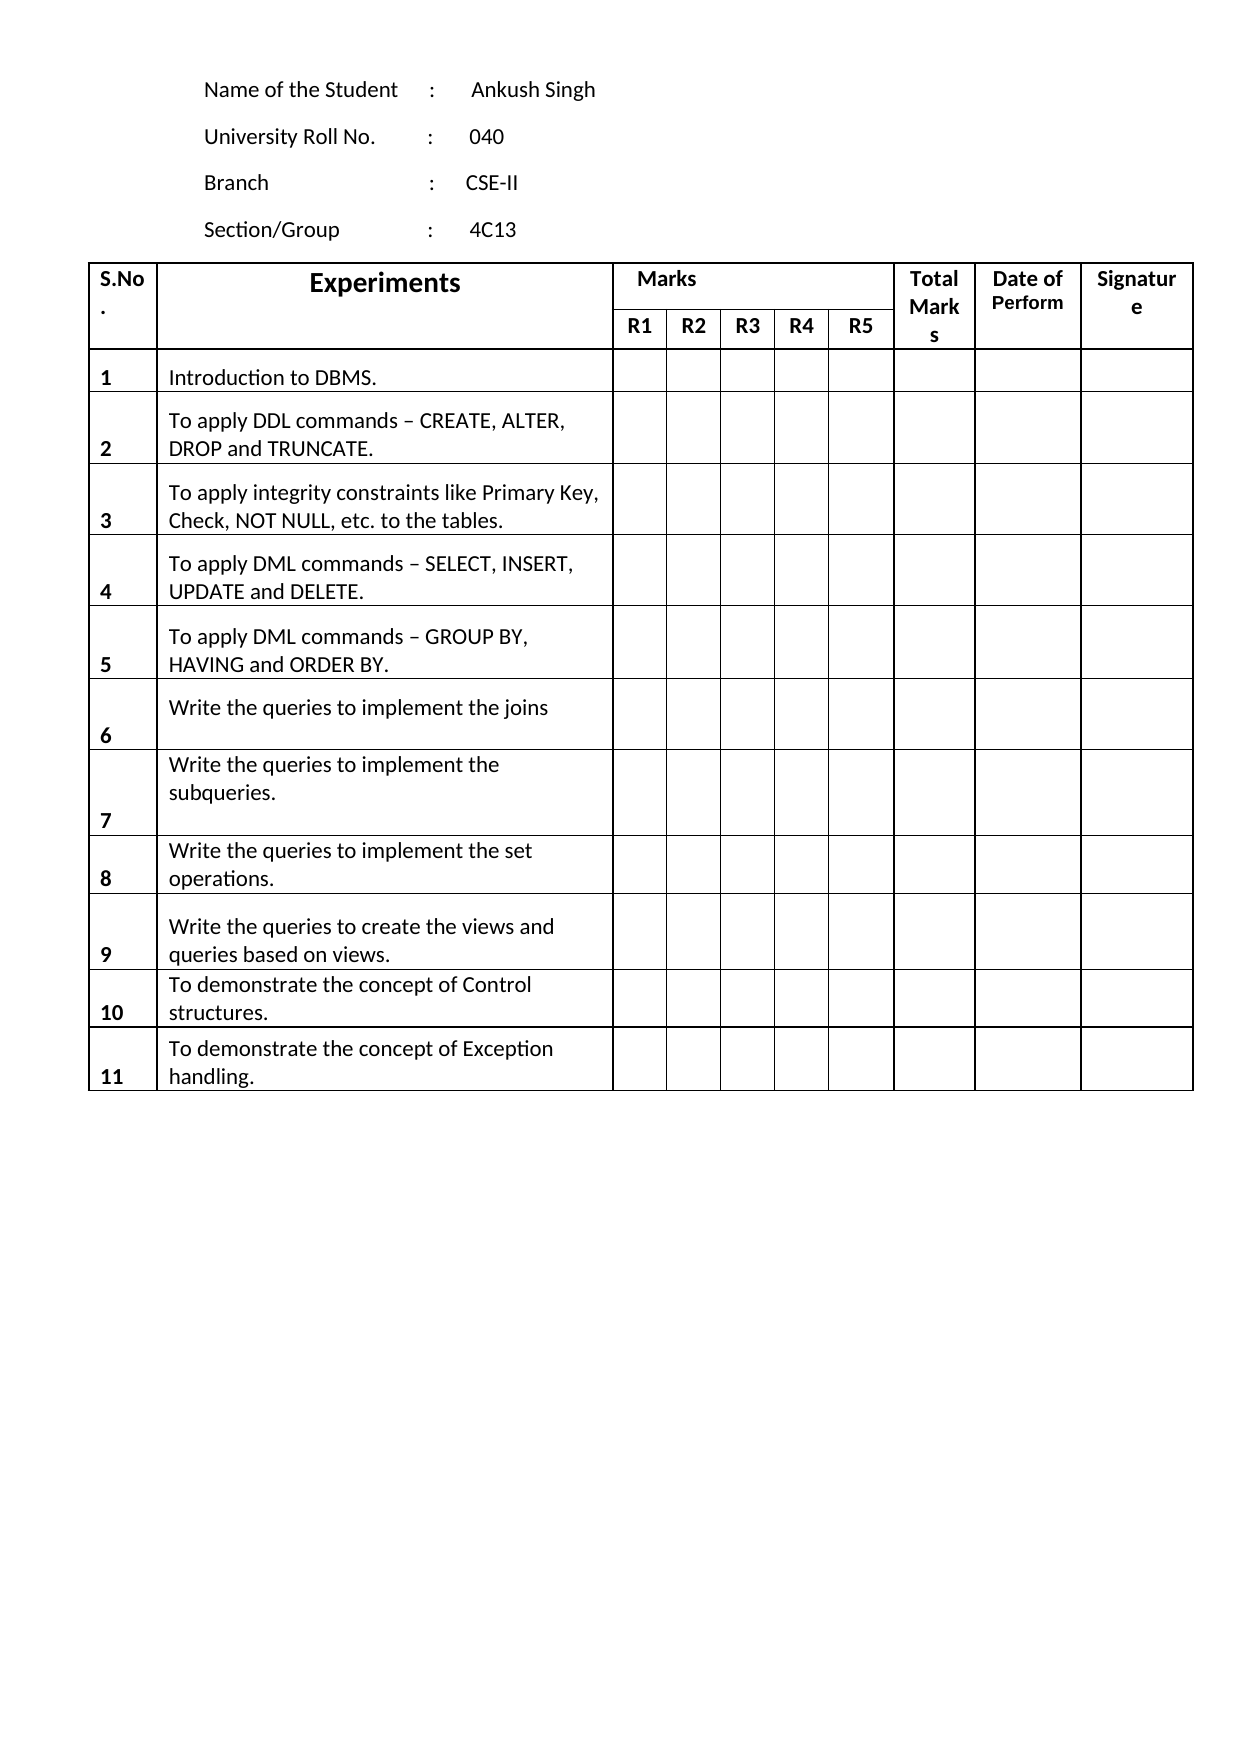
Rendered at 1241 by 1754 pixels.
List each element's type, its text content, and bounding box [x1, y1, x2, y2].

table_cell [721, 392, 774, 463]
table_cell [775, 392, 828, 463]
table_cell [721, 836, 774, 893]
table_cell [1082, 750, 1192, 834]
table_cell [976, 535, 1080, 605]
table_cell R3 [721, 310, 774, 348]
table_cell [775, 606, 828, 678]
table_cell [976, 970, 1080, 1026]
table_cell [1082, 970, 1192, 1026]
table_cell [829, 464, 893, 534]
table_cell [895, 679, 974, 749]
table_cell [1082, 679, 1192, 749]
table_cell To apply DDL commands – CREATE, ALTER, DROP and TRUNCATE. [158, 392, 612, 463]
table_cell [721, 350, 774, 391]
table_cell [1082, 836, 1192, 893]
table_cell 11 [90, 1028, 156, 1090]
table_cell [614, 464, 666, 534]
table_cell Introduction to DBMS. [158, 350, 612, 391]
table_cell [667, 350, 720, 391]
table_cell [895, 750, 974, 834]
table_cell 6 [90, 679, 156, 749]
table_cell [775, 1028, 828, 1090]
table_cell [829, 970, 893, 1026]
table_cell [775, 836, 828, 893]
table_cell [829, 606, 893, 678]
table_cell [614, 750, 666, 834]
table_cell [721, 1028, 774, 1090]
table_cell [775, 970, 828, 1026]
table_cell [976, 894, 1080, 968]
table_cell [895, 1028, 974, 1090]
table_cell To demonstrate the concept of Control structures. [158, 970, 612, 1026]
table_cell [895, 970, 974, 1026]
table_cell [667, 679, 720, 749]
text Name of the Student : Ankush Singh [147, 75, 1165, 103]
table_header Date of Perform [976, 264, 1080, 348]
table_cell 8 [90, 836, 156, 893]
table_cell [829, 679, 893, 749]
table_cell To apply integrity constraints like Primary Key, Check, NOT NULL, etc. to the tables. [158, 464, 612, 534]
table_cell 4 [90, 535, 156, 605]
table_cell [829, 535, 893, 605]
table_cell [829, 836, 893, 893]
table_cell 2 [90, 392, 156, 463]
table_cell [1082, 464, 1192, 534]
table_header Signature [1082, 264, 1192, 348]
table_header [775, 264, 828, 309]
table_cell 10 [90, 970, 156, 1026]
table_cell [1082, 350, 1192, 391]
table_cell [667, 836, 720, 893]
table_cell To apply DML commands – SELECT, INSERT, UPDATE and DELETE. [158, 535, 612, 605]
table_cell [614, 350, 666, 391]
table_cell Write the queries to implement the subqueries. [158, 750, 612, 834]
table_cell [775, 535, 828, 605]
table_cell [667, 392, 720, 463]
table_cell [721, 606, 774, 678]
table_header [721, 264, 774, 309]
table_cell [895, 836, 974, 893]
table_cell R2 [667, 310, 720, 348]
table_cell [829, 894, 893, 968]
table_cell [895, 464, 974, 534]
text Branch : CSE-II [147, 168, 1165, 197]
table_cell 5 [90, 606, 156, 678]
table_cell [1082, 894, 1192, 968]
table_cell [721, 894, 774, 968]
table_cell [775, 750, 828, 834]
table_cell [667, 464, 720, 534]
table_cell [775, 894, 828, 968]
table_cell [895, 894, 974, 968]
table_cell [829, 392, 893, 463]
table_cell 7 [90, 750, 156, 834]
table_cell [667, 535, 720, 605]
table_cell [1082, 606, 1192, 678]
table_cell [721, 970, 774, 1026]
table_cell [829, 750, 893, 834]
table_cell [775, 350, 828, 391]
table_cell [667, 970, 720, 1026]
table_header [828, 264, 893, 309]
table_cell [829, 350, 893, 391]
table_header Marks [614, 264, 721, 309]
table_cell 3 [90, 464, 156, 534]
table_cell To apply DML commands – GROUP BY, HAVING and ORDER BY. [158, 606, 612, 678]
table_cell [829, 1028, 893, 1090]
table_cell [976, 836, 1080, 893]
table_cell [976, 392, 1080, 463]
text University Roll No. : 040 [147, 122, 1165, 150]
table_header S.No. [90, 264, 156, 348]
table_cell [976, 464, 1080, 534]
table_cell 9 [90, 894, 156, 968]
table_cell Write the queries to implement the joins [158, 679, 612, 749]
table_cell [976, 1028, 1080, 1090]
table_cell [614, 1028, 666, 1090]
table_cell [775, 679, 828, 749]
table_cell Write the queries to implement the set operations. [158, 836, 612, 893]
table_cell [721, 535, 774, 605]
table_cell [976, 606, 1080, 678]
table_cell [1082, 1028, 1192, 1090]
table_cell [667, 606, 720, 678]
table_cell [895, 350, 974, 391]
table_cell [895, 606, 974, 678]
table_header Total Marks [895, 264, 974, 348]
table_cell [614, 970, 666, 1026]
table_cell [976, 350, 1080, 391]
table_cell R5 [829, 310, 893, 348]
table_header Experiments [158, 264, 612, 348]
table_cell R4 [775, 310, 828, 348]
table_cell [895, 535, 974, 605]
table_cell [976, 750, 1080, 834]
table_cell [614, 894, 666, 968]
table_cell [667, 750, 720, 834]
table_cell [721, 750, 774, 834]
table_cell [667, 894, 720, 968]
table_cell [775, 464, 828, 534]
table_cell [1082, 392, 1192, 463]
table_cell [614, 392, 666, 463]
table_cell R1 [614, 310, 666, 348]
table_cell [667, 1028, 720, 1090]
table_cell [614, 679, 666, 749]
table_cell To demonstrate the concept of Exception handling. [158, 1028, 612, 1090]
table_cell [1082, 535, 1192, 605]
table_cell Write the queries to create the views and queries based on views. [158, 894, 612, 968]
table_cell [614, 535, 666, 605]
table_cell [614, 836, 666, 893]
table_cell [895, 392, 974, 463]
table_cell 1 [90, 350, 156, 391]
table_cell [976, 679, 1080, 749]
table_cell [721, 679, 774, 749]
table_cell [721, 464, 774, 534]
text Section/Group : 4C13 [147, 215, 1165, 243]
table_cell [614, 606, 666, 678]
